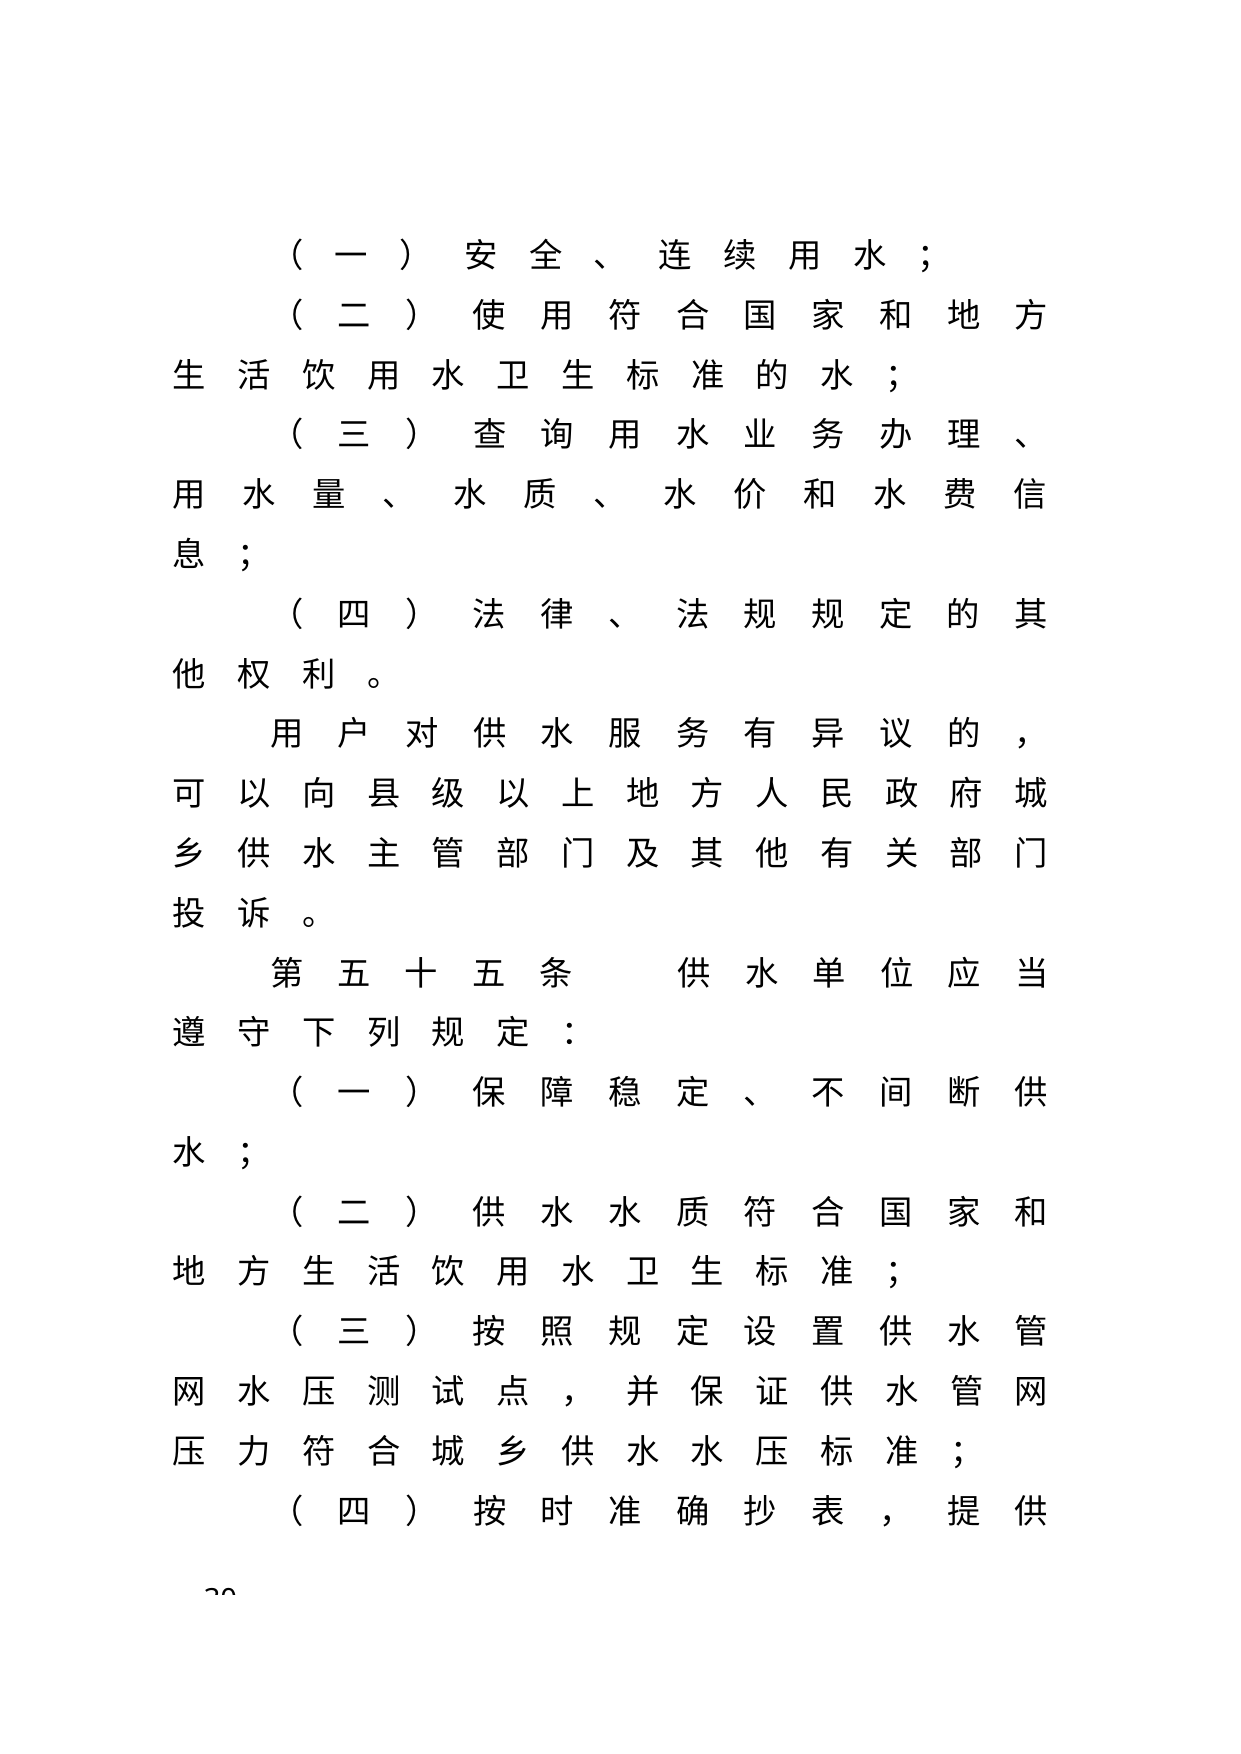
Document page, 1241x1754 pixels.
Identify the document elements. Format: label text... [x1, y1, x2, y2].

text （二）使用符合国家和地方生活饮用水卫生标准的水； [172, 283, 1079, 402]
text （二）供水水质符合国家和地方生活饮用水卫生标准； [172, 1180, 1079, 1299]
text （四）法律、法规规定的其他权利。 [172, 582, 1079, 701]
text 第五十五条 供水单位应当遵守下列规定： [172, 941, 1079, 1060]
text 用户对供水服务有异议的，可以向县级以上地方人民政府城乡供水主管部门及其他有关部门投诉。 [172, 701, 1079, 941]
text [172, 1479, 1079, 1538]
text （三）按照规定设置供水管网水压测试点，并保证供水管网压力符合城乡供水水压标准； [172, 1299, 1079, 1479]
text （三）查询用水业务办理、用水量、水质、水价和水费信息； [172, 402, 1079, 582]
text （一）安全、连续用水； [172, 223, 1079, 283]
text （一）保障稳定、不间断供水； [172, 1060, 1079, 1180]
